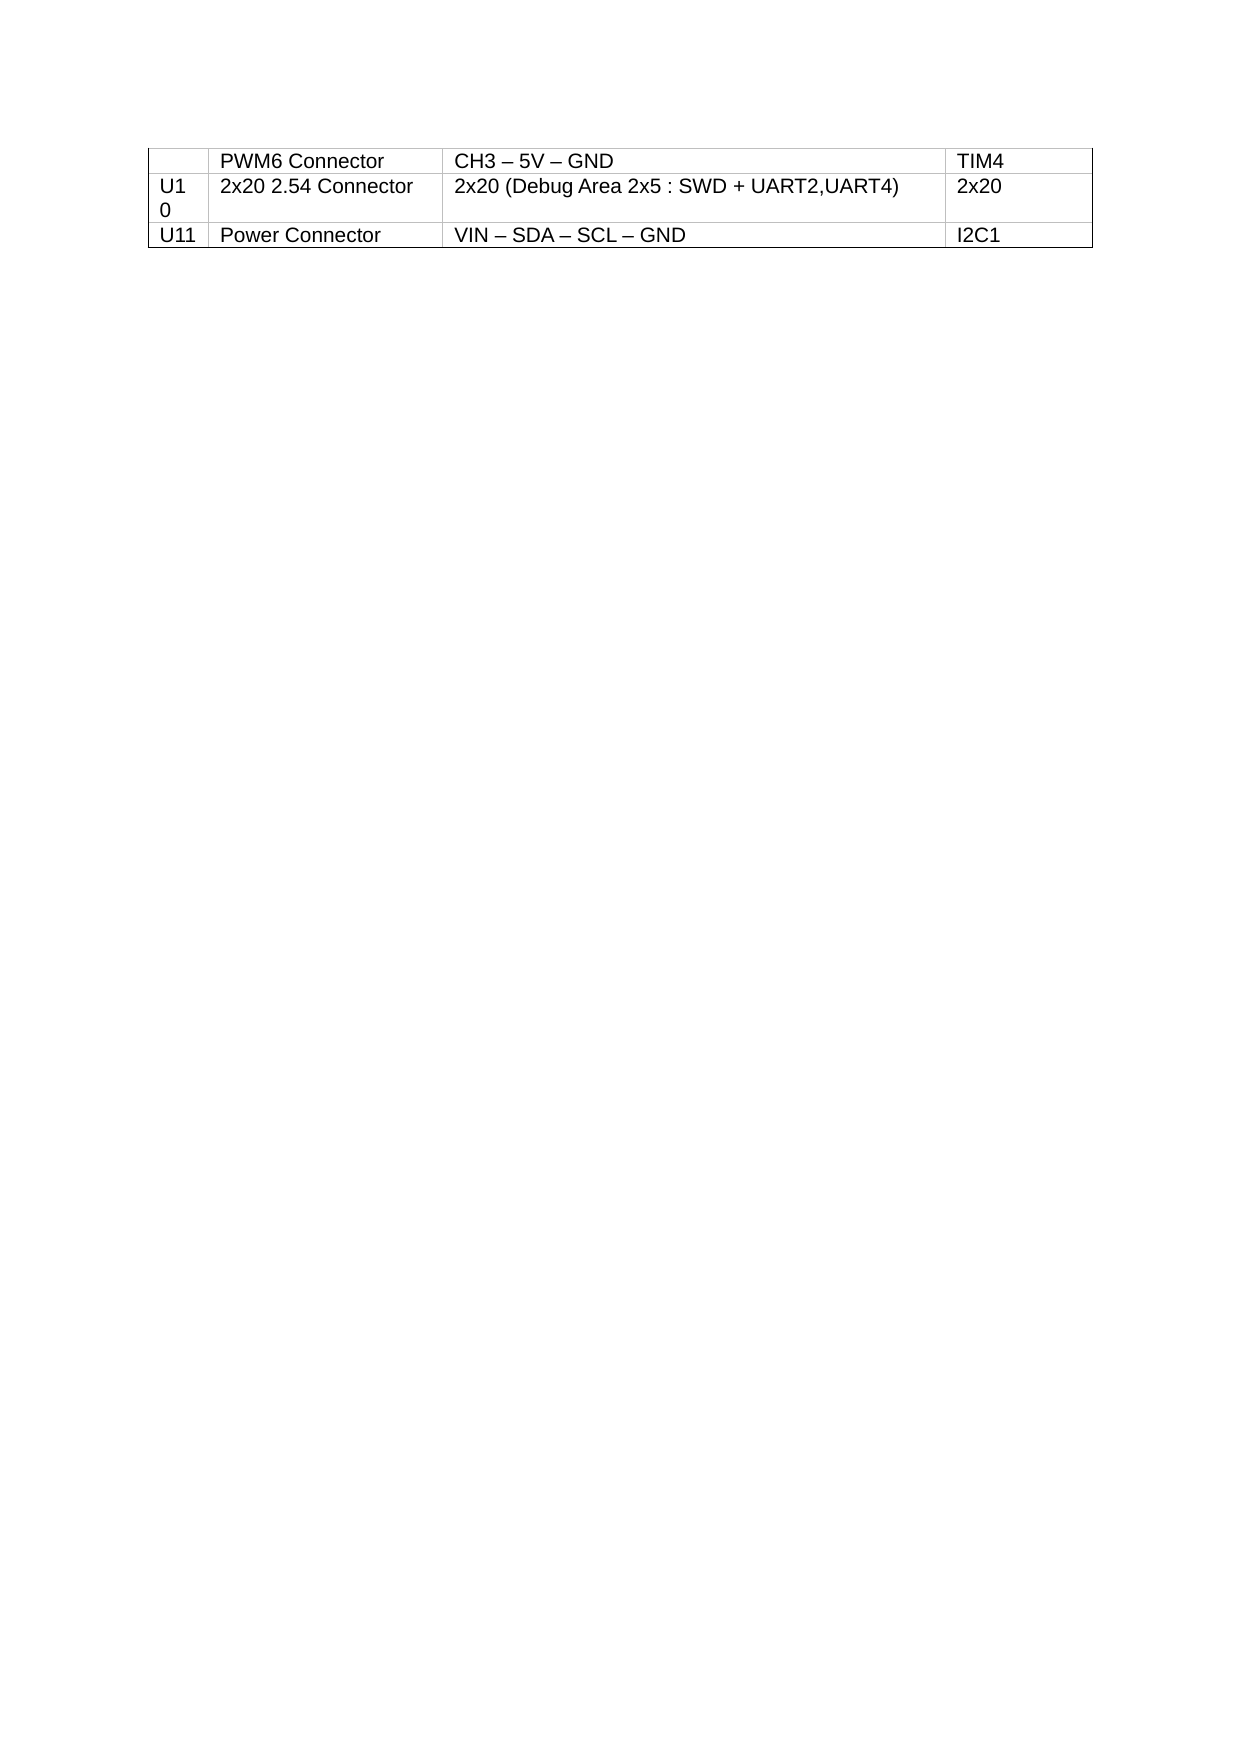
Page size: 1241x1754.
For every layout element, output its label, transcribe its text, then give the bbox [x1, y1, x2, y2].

table_cell PWM6 Connector [209, 149, 442, 173]
table_cell 2x20 [946, 174, 1092, 222]
table_cell TIM4 [946, 149, 1092, 173]
table_cell VIN – SDA – SCL – GND [443, 223, 945, 247]
table_cell U11 [149, 223, 208, 247]
table_cell 2x20 2.54 Connector [209, 174, 442, 222]
table_cell I2C1 [946, 223, 1092, 247]
table_cell Power Connector [209, 223, 442, 247]
table_cell 2x20 (Debug Area 2x5 : SWD + UART2,UART4) [443, 174, 945, 222]
table_cell CH3 – 5V – GND [443, 149, 945, 173]
table_cell U10 [149, 174, 208, 222]
